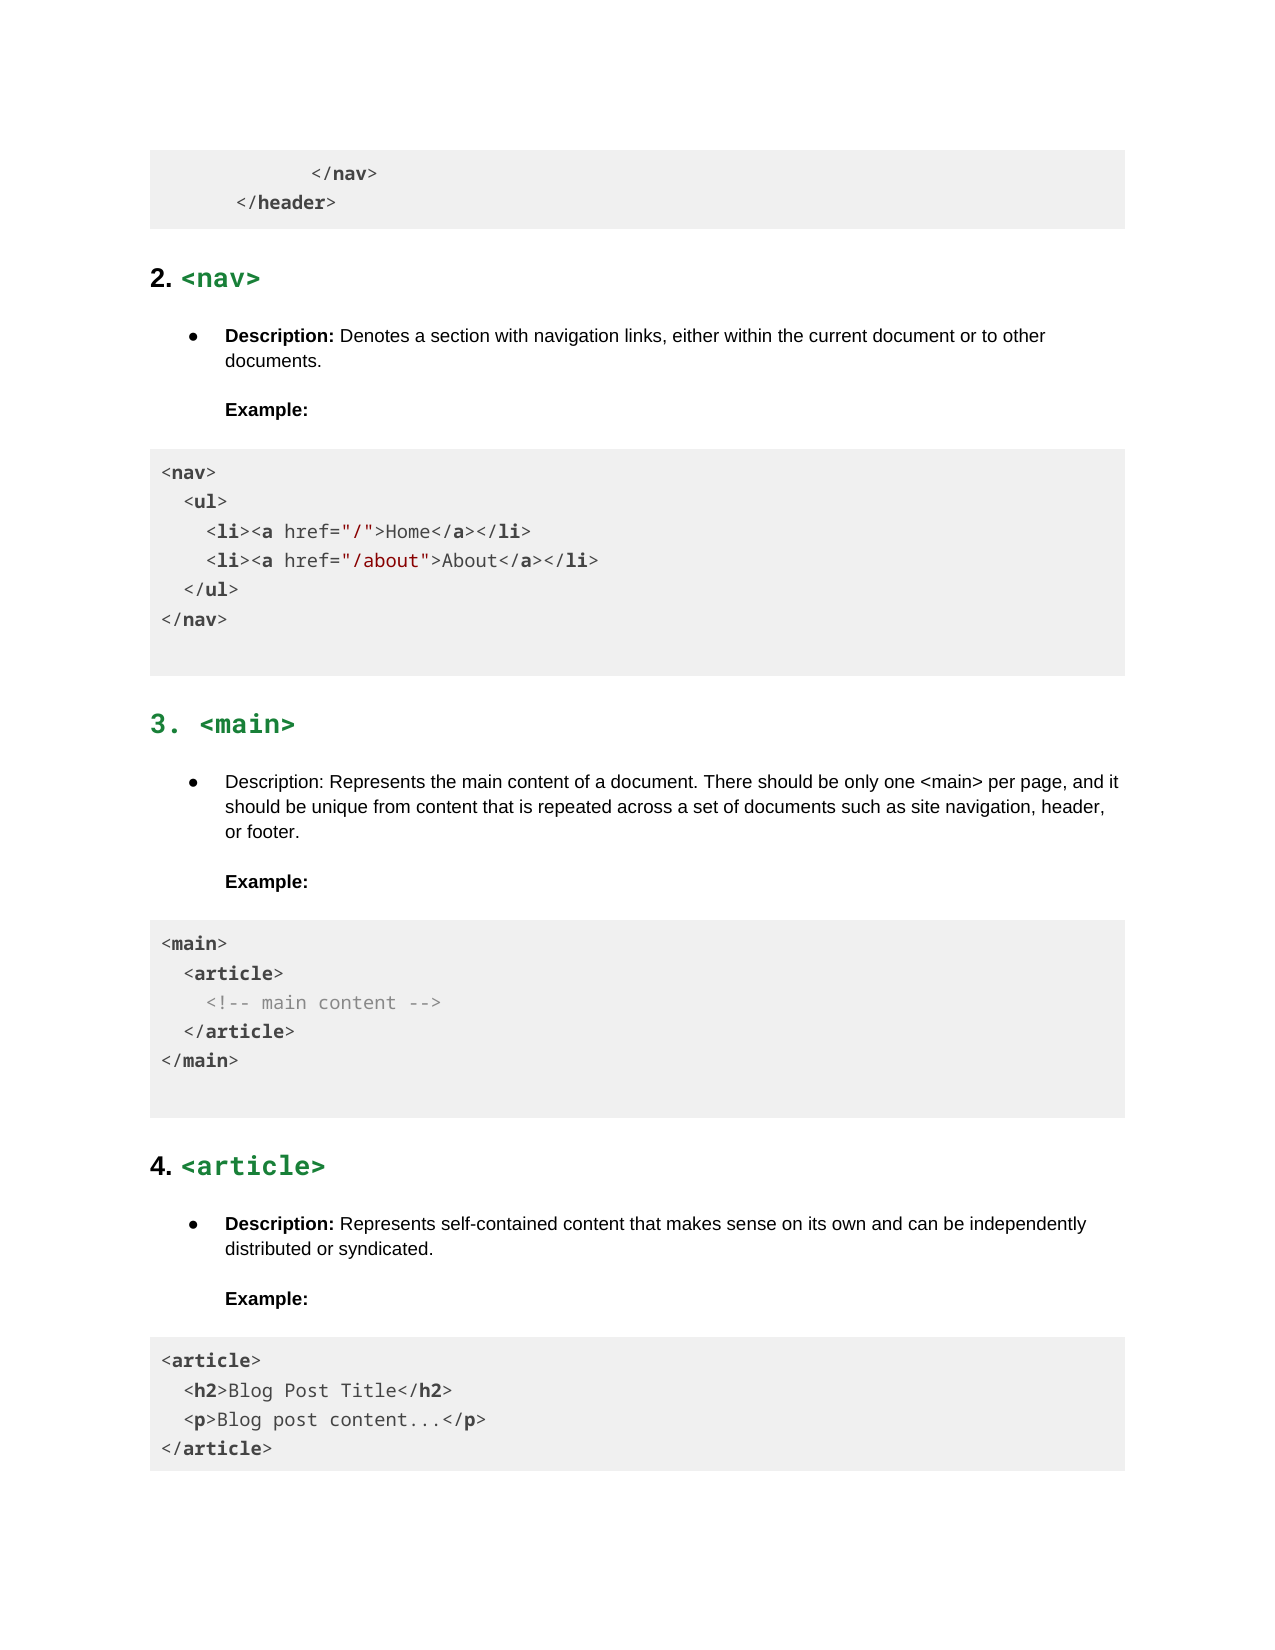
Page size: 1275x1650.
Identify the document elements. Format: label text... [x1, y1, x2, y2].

subtitle 2. <nav> [150, 259, 1125, 294]
table_header <main> <article> <!-- main content --> </article> </main> [150, 920, 1125, 1118]
subtitle 3. <main> [150, 705, 1125, 741]
subtitle Description: Represents the main content of a document. There should be only one <main> per page, and it should be unique from content that is repeated across a set of documents such as site navigation, header, or footer. [187, 771, 1125, 842]
table_header <nav> <ul> <li><a href="/">Home</a></li> <li><a href="/about">About</a></li> </ul> </nav> [150, 449, 1125, 676]
text Example: [225, 870, 1125, 892]
list Description: Denotes a section with navigation links, either within the current document or to other documents. [187, 325, 1125, 371]
list Description: Represents self-contained content that makes sense on its own and can be independently distributed or syndicated. [187, 1213, 1125, 1259]
text Example: [225, 1287, 1125, 1309]
subtitle 4. <article> [150, 1147, 1125, 1183]
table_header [150, 150, 1125, 229]
text Example: [225, 399, 1125, 421]
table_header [150, 1337, 1125, 1471]
